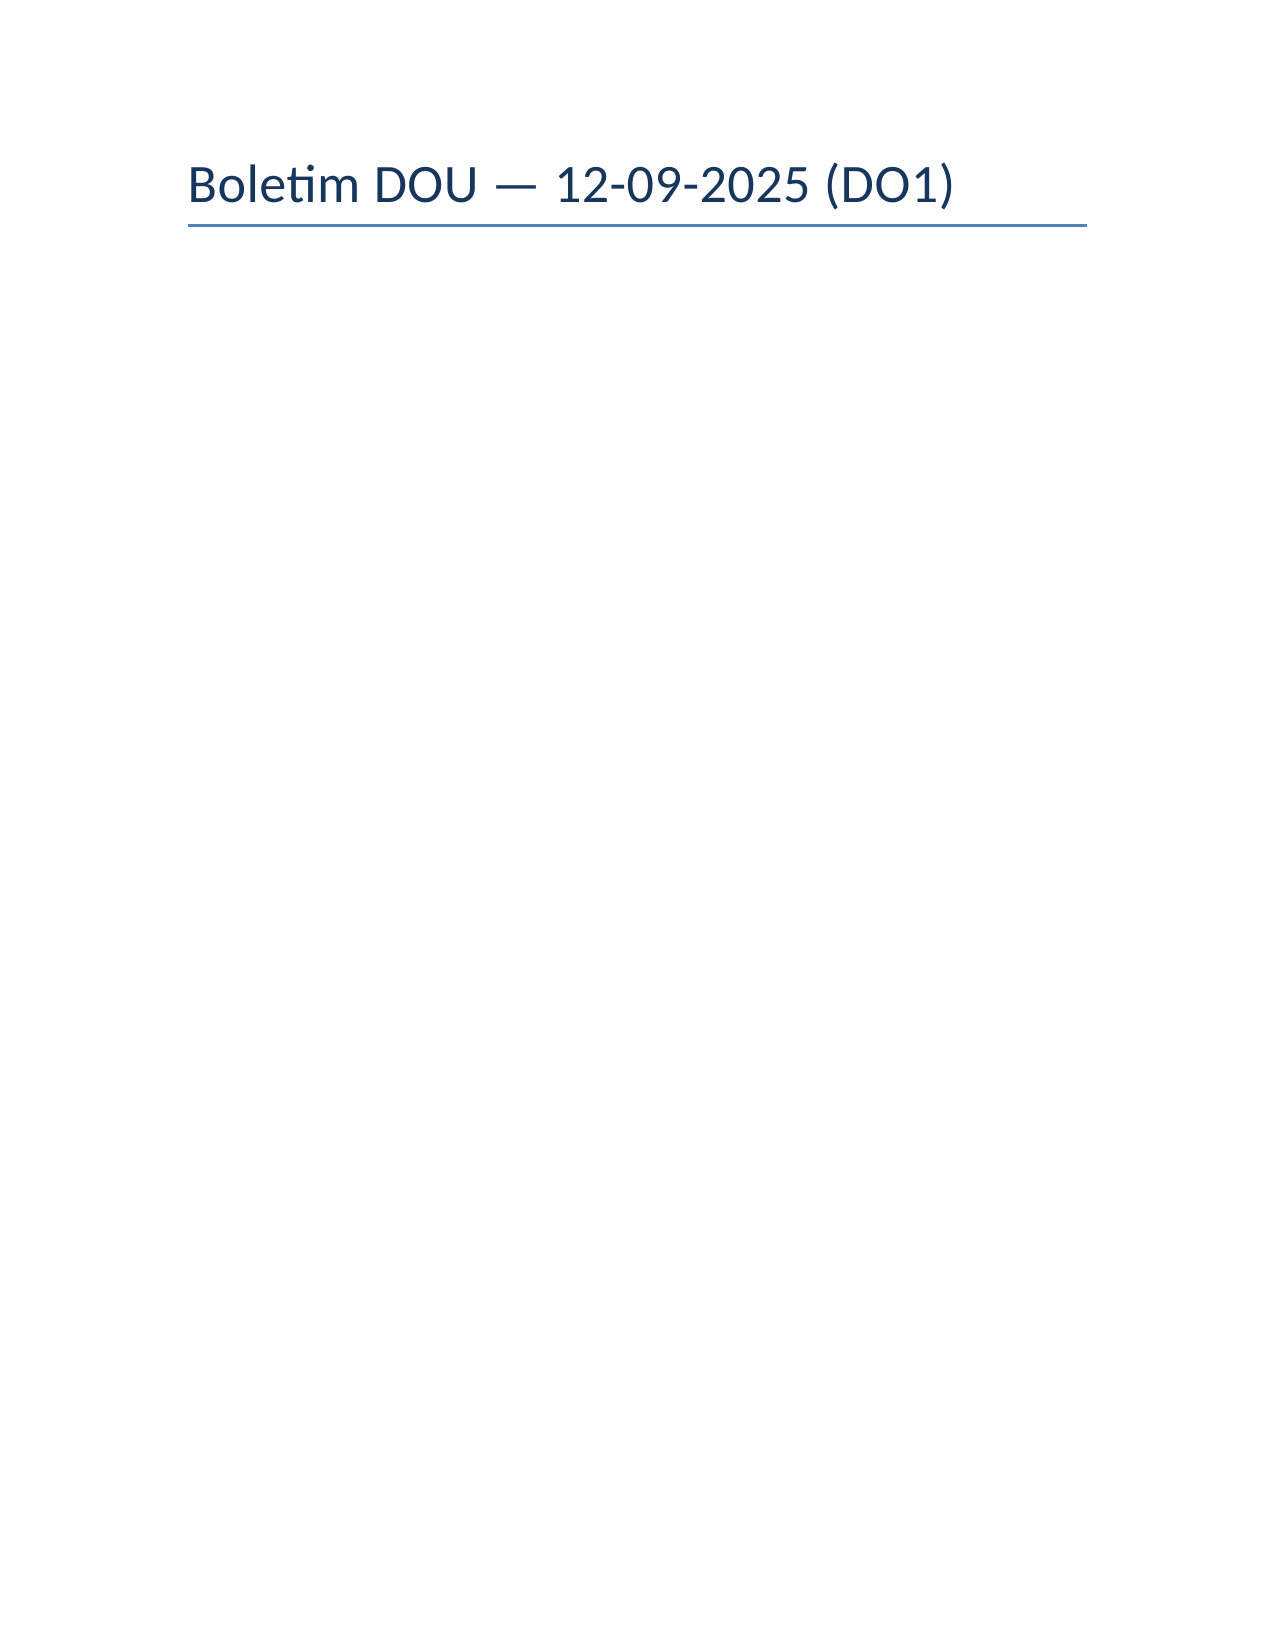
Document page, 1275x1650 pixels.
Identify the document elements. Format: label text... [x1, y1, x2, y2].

title Boletim DOU — 12-09-2025 (DO1) [187, 150, 1087, 227]
